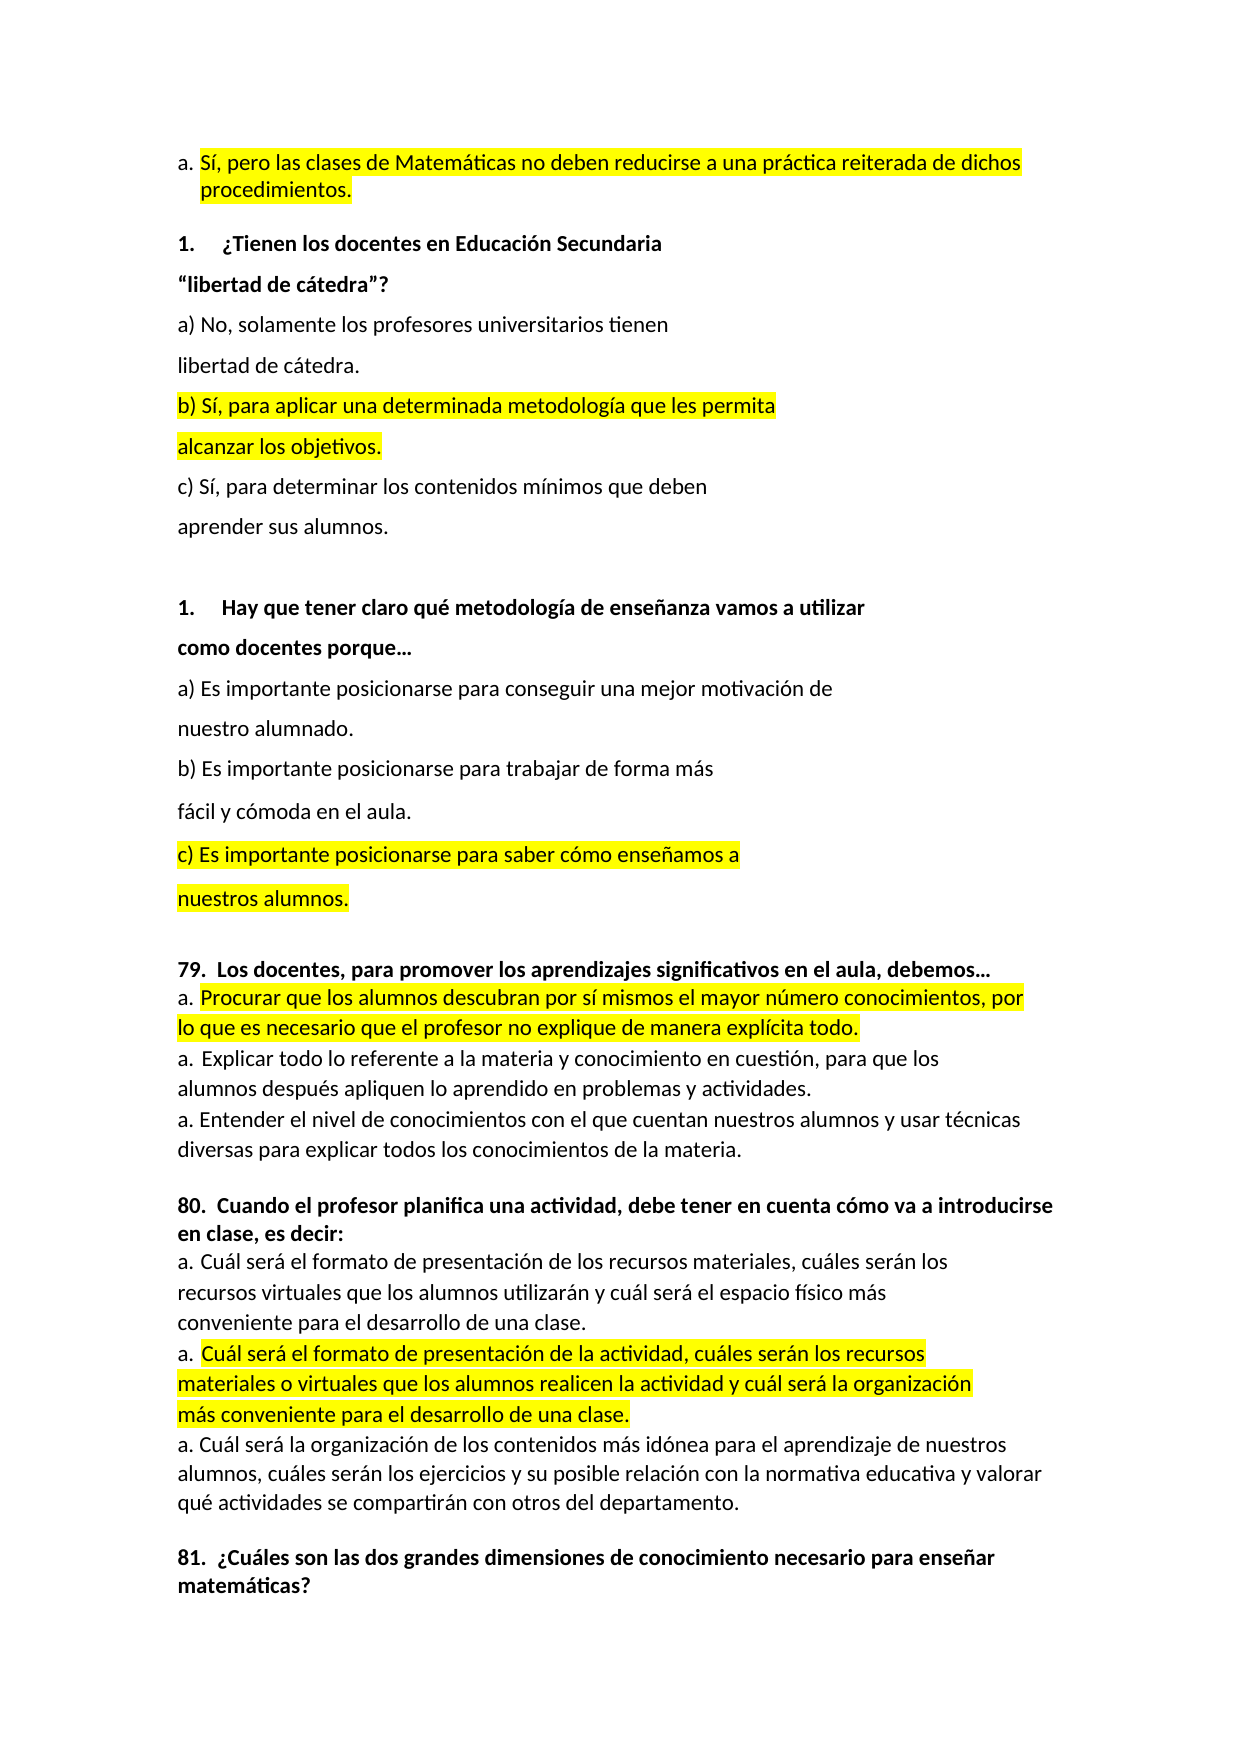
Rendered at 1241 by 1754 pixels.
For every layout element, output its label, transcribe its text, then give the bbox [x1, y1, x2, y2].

list Cuál será el formato de presentación de los recursos materiales, cuáles serán los recursos virtuales que los alumnos utilizarán y cuál será el espacio físico más conveniente para el desarrollo de una clase. [177, 1247, 986, 1336]
text c) Sí, para determinar los contenidos mínimos que deben aprender sus alumnos. [177, 472, 784, 541]
text 79. Los docentes, para promover los aprendizajes significativos en el aula, debemos… [177, 955, 1063, 983]
list Cuál será la organización de los contenidos más idónea para el aprendizaje de nuestros alumnos, cuáles serán los ejercicios y su posible relación con la normativa educativa y valorar qué actividades se compartirán con otros del departamento. [177, 1430, 1046, 1517]
list Entender el nivel de conocimientos con el que cuentan nuestros alumnos y usar técnicas diversas para explicar todos los conocimientos de la materia. [177, 1105, 1023, 1163]
text b) Sí, para aplicar una determinada metodología que les permita alcanzar los objetivos. [177, 392, 784, 460]
list Sí, pero las clases de Matemáticas no deben reducirse a una práctica reiterada de dichos procedimientos. [352, 148, 1063, 204]
text c) Es importante posicionarse para saber cómo enseñamos a nuestros alumnos. [177, 841, 751, 912]
list Procurar que los alumnos descubran por sí mismos el mayor número conocimientos, por lo que es necesario que el profesor no explique de manera explícita todo. [177, 983, 1044, 1042]
list ¿Tienen los docentes en Educación Secundaria “libertad de cátedra”? [177, 229, 676, 298]
list Cuál será el formato de presentación de la actividad, cuáles serán los recursos materiales o virtuales que los alumnos realicen la actividad y cuál será la organización más conveniente para el desarrollo de una clase. [177, 1339, 1001, 1428]
text b) Es importante posicionarse para trabajar de forma más fácil y cómoda en el aula. [177, 754, 751, 826]
text a) Es importante posicionarse para conseguir una mejor motivación de nuestro alumnado. [177, 674, 903, 742]
list Explicar todo lo referente a la materia y conocimiento en cuestión, para que los alumnos después apliquen lo aprendido en problemas y actividades. [177, 1044, 1013, 1102]
list Hay que tener claro qué metodología de enseñanza vamos a utilizar como docentes porque… [177, 593, 903, 661]
text 81. ¿Cuáles son las dos grandes dimensiones de conocimiento necesario para enseñar matemáticas? [177, 1543, 1063, 1599]
text 80. Cuando el profesor planifica una actividad, debe tener en cuenta cómo va a introducirse en clase, es decir: [177, 1191, 1063, 1247]
text a) No, solamente los profesores universitarios tienen libertad de cátedra. [177, 310, 676, 379]
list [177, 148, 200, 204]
